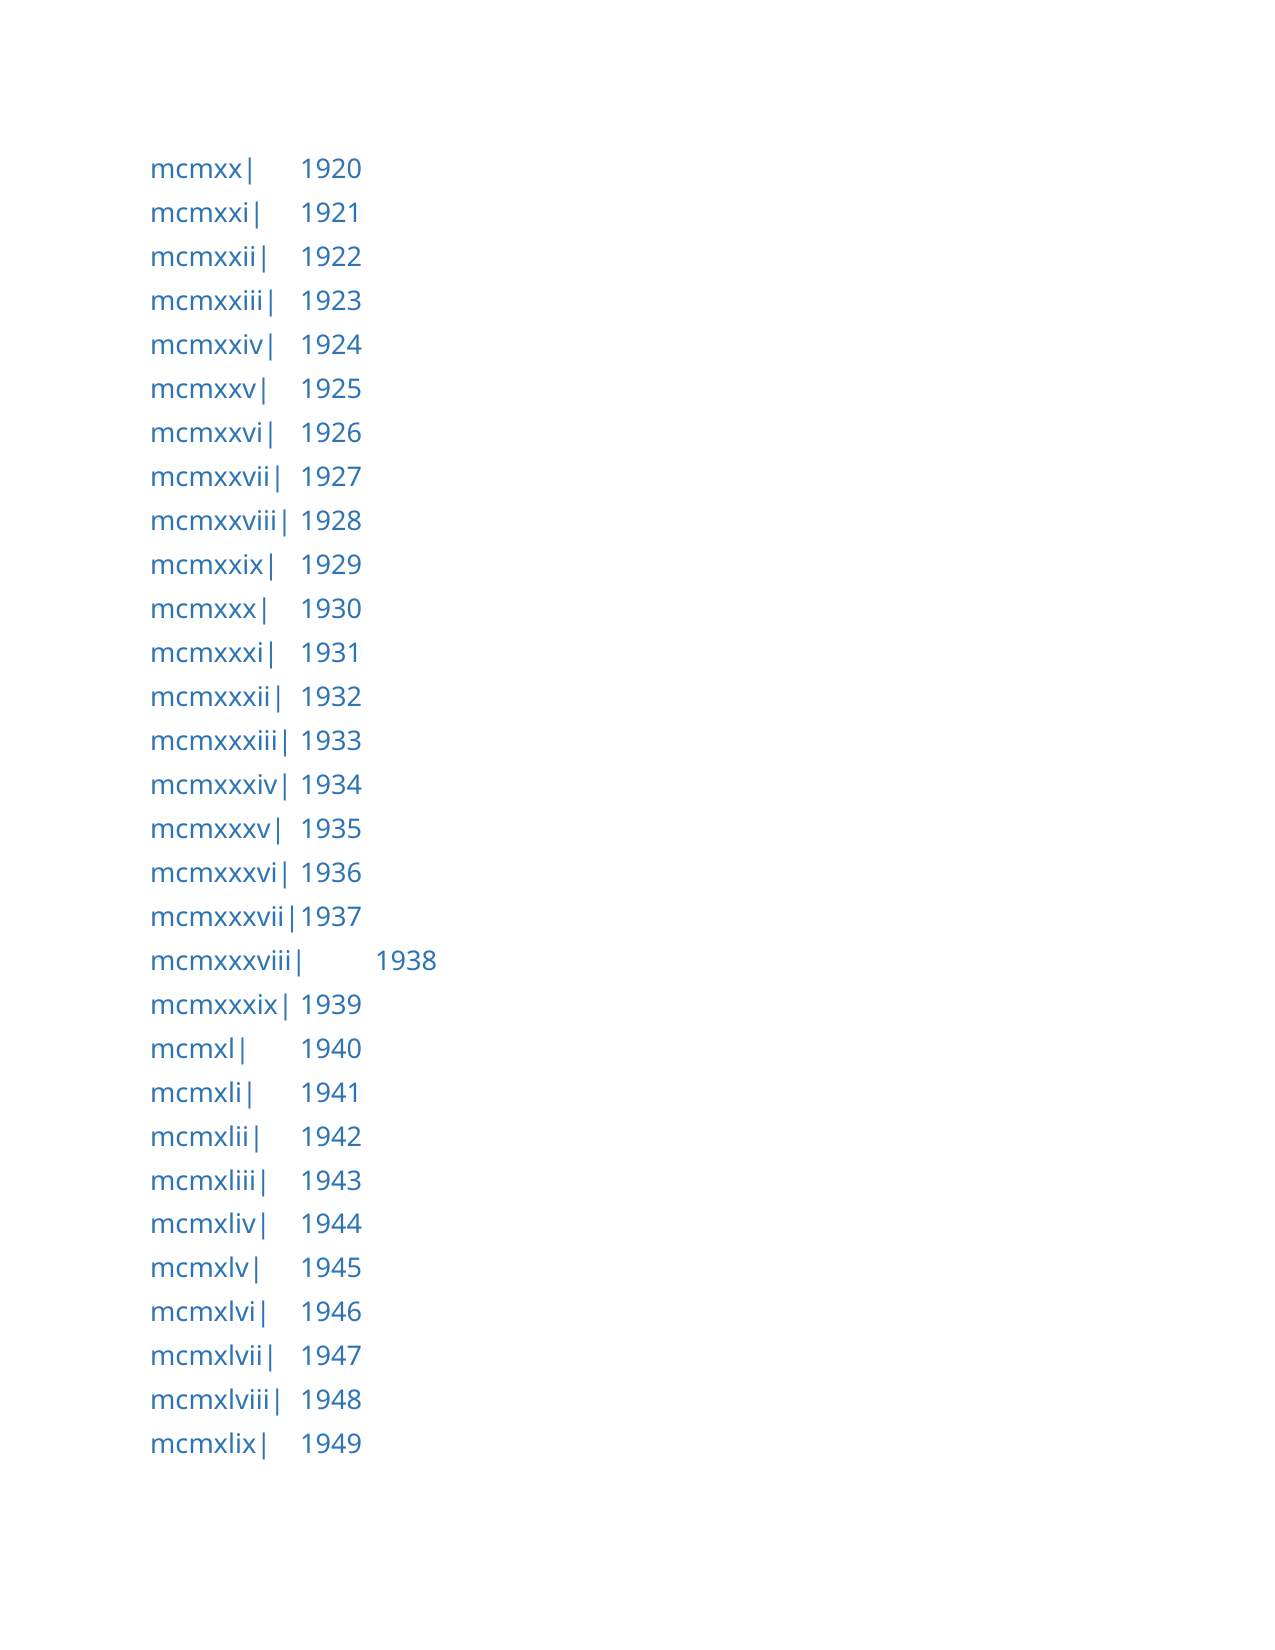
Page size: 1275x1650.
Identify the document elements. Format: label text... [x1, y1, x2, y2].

subtitle 1939 [150, 985, 1125, 1022]
subtitle 1949 [150, 1425, 1125, 1462]
subtitle 1931 [150, 633, 1125, 670]
subtitle 1932 [150, 677, 1125, 714]
subtitle 1923 [150, 282, 1125, 319]
subtitle 1922 [150, 238, 1125, 275]
subtitle 1944 [150, 1205, 1125, 1242]
subtitle 1925 [150, 370, 1125, 407]
subtitle 1930 [150, 589, 1125, 626]
subtitle 1943 [150, 1161, 1125, 1198]
subtitle 1937 [150, 897, 1125, 934]
subtitle 1929 [150, 546, 1125, 582]
subtitle 1945 [150, 1249, 1125, 1286]
subtitle 1921 [150, 194, 1125, 231]
subtitle 1928 [150, 502, 1125, 538]
subtitle 1940 [150, 1029, 1125, 1066]
subtitle 1936 [150, 853, 1125, 890]
subtitle 1942 [150, 1117, 1125, 1154]
subtitle 1947 [150, 1337, 1125, 1374]
subtitle 1933 [150, 721, 1125, 758]
subtitle 1934 [150, 765, 1125, 802]
subtitle 1941 [150, 1073, 1125, 1110]
subtitle 1920 [150, 150, 1125, 187]
subtitle 1948 [150, 1381, 1125, 1418]
subtitle 1927 [150, 458, 1125, 494]
subtitle 1926 [150, 414, 1125, 451]
subtitle 1938 [150, 941, 1125, 978]
subtitle 1935 [150, 809, 1125, 846]
subtitle 1924 [150, 326, 1125, 363]
subtitle 1946 [150, 1293, 1125, 1330]
